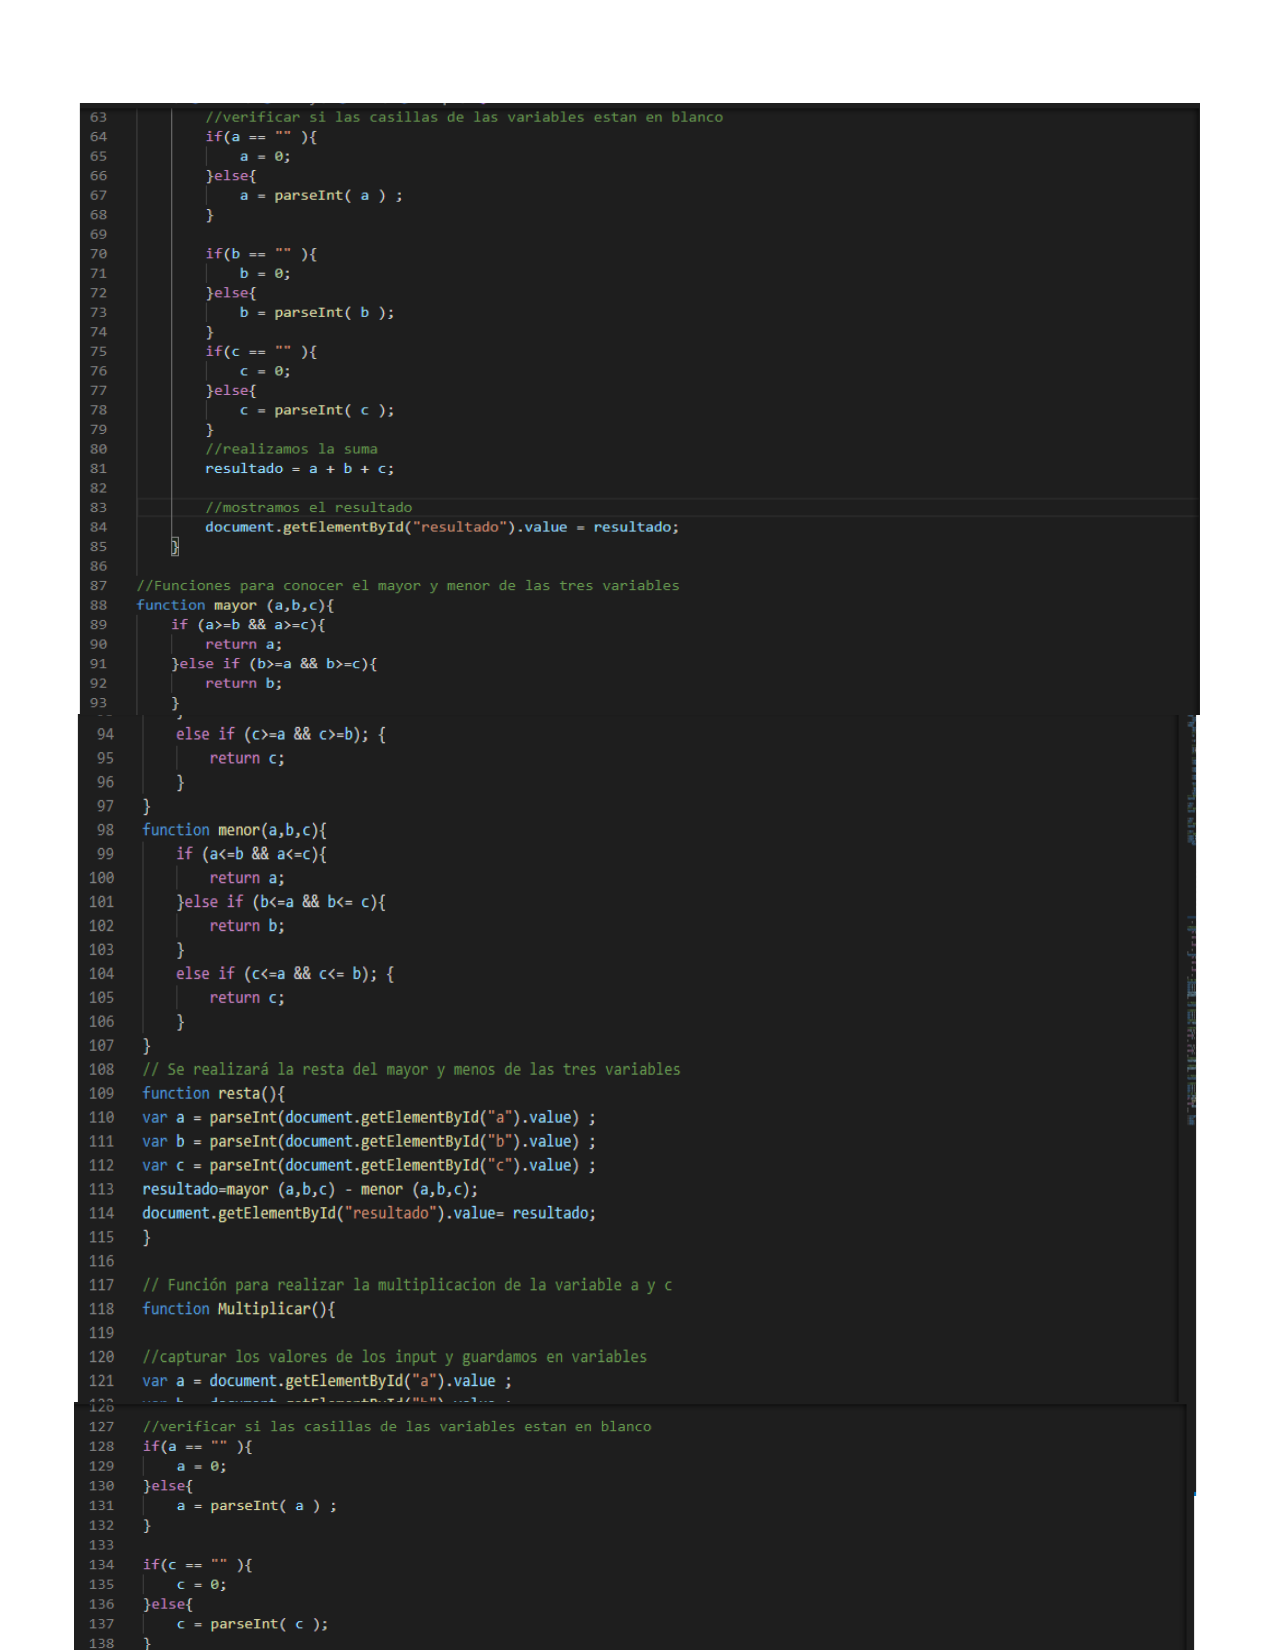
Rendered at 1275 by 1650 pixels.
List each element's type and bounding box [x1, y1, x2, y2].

picture [74, 103, 1200, 1650]
